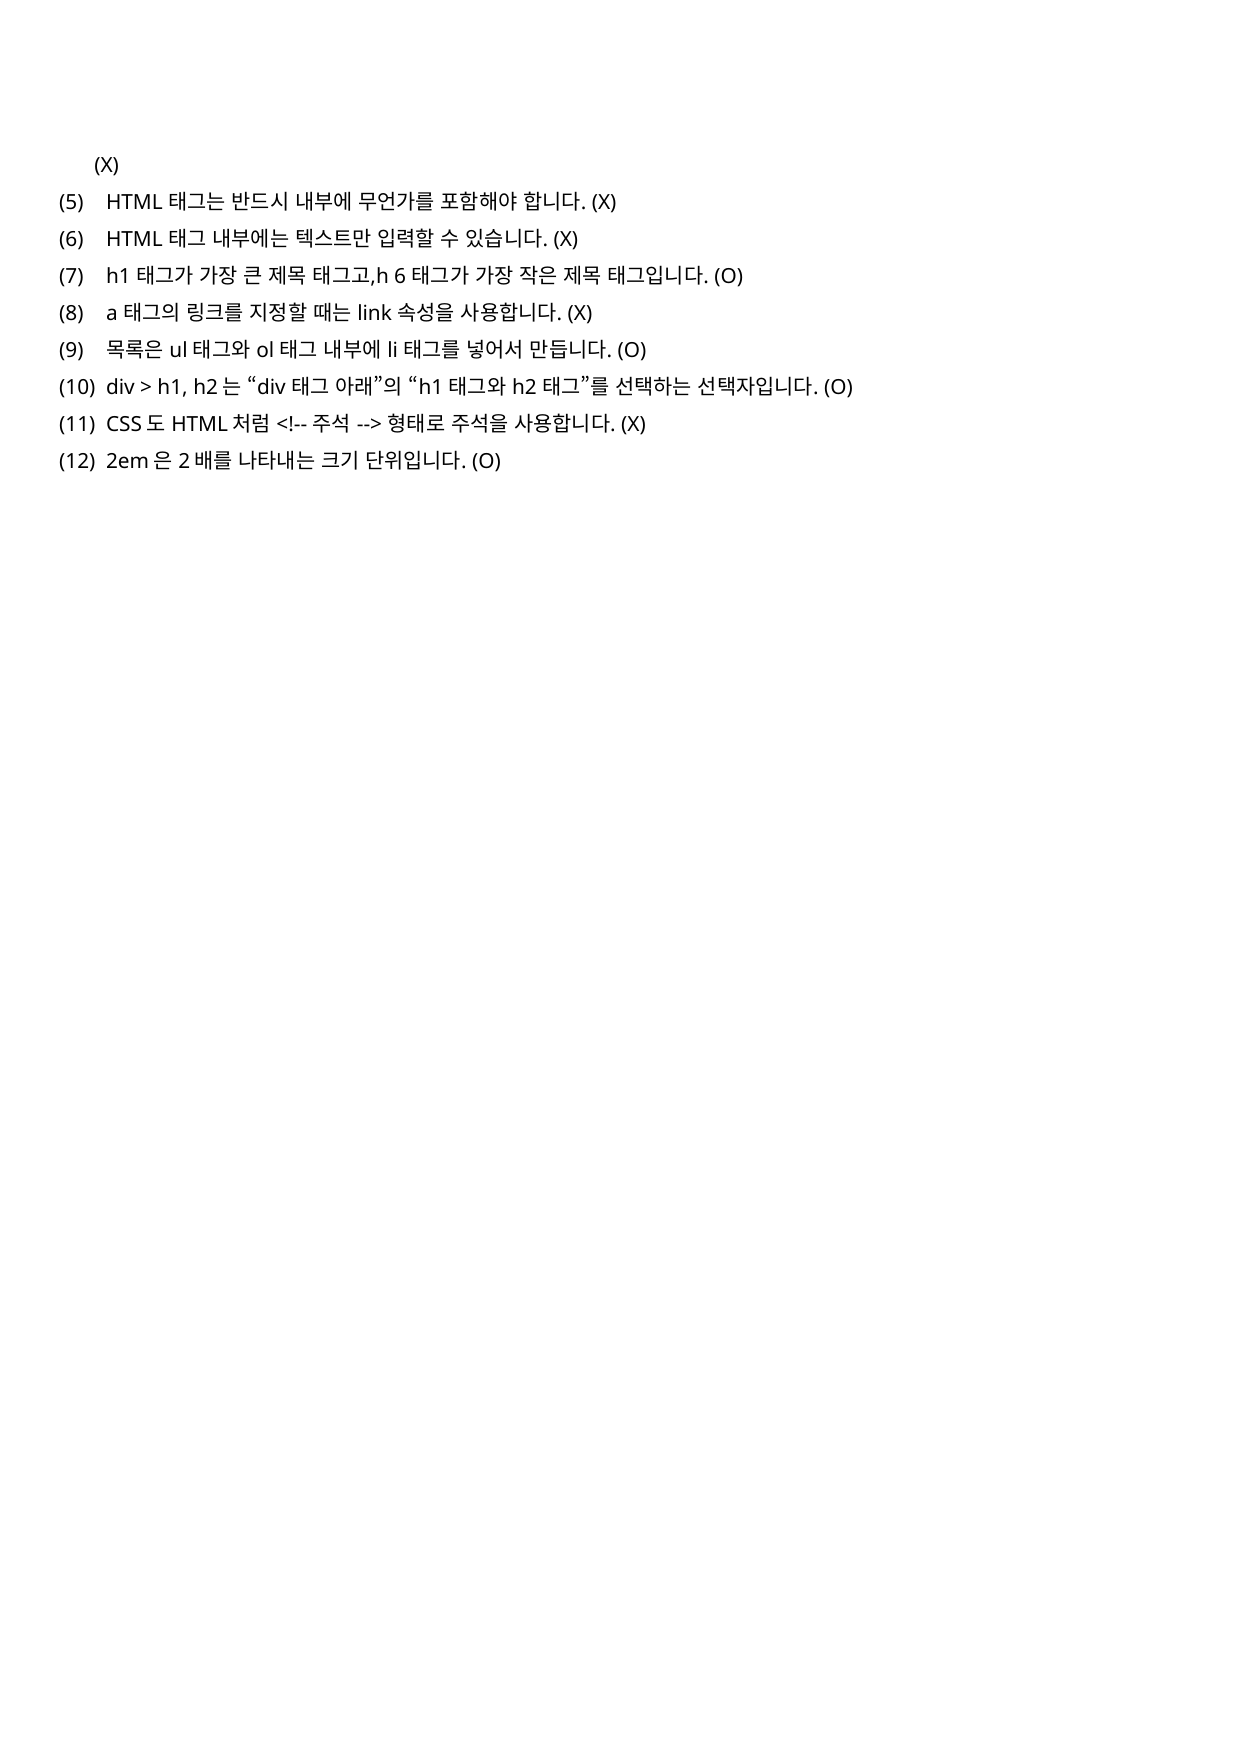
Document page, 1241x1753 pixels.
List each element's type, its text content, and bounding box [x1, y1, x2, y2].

list 목록은 ul 태그와 ol 태그 내부에 li 태그를 넣어서 만듭니다. (O) [59, 333, 1181, 364]
list 2em은 2배를 나타내는 크기 단위입니다. (O) [59, 444, 1181, 475]
text (X) [94, 150, 1181, 178]
list h1 태그가 가장 큰 제목 태그고,h 6 태그가 가장 작은 제목 태그입니다. (O) [59, 259, 1181, 289]
list HTML 태그는 반드시 내부에 무언가를 포함해야 합니다. (X) [59, 185, 1181, 215]
list div > h1, h2는 “div 태그 아래”의 “h1 태그와 h2 태그”를 선택하는 선택자입니다. (O) [59, 370, 1181, 401]
list a 태그의 링크를 지정할 때는 link 속성을 사용합니다. (X) [59, 296, 1181, 327]
list CSS도 HTML처럼 <!-- 주석 --> 형태로 주석을 사용합니다. (X) [59, 407, 1181, 438]
list HTML 태그 내부에는 텍스트만 입력할 수 있습니다. (X) [59, 222, 1181, 252]
